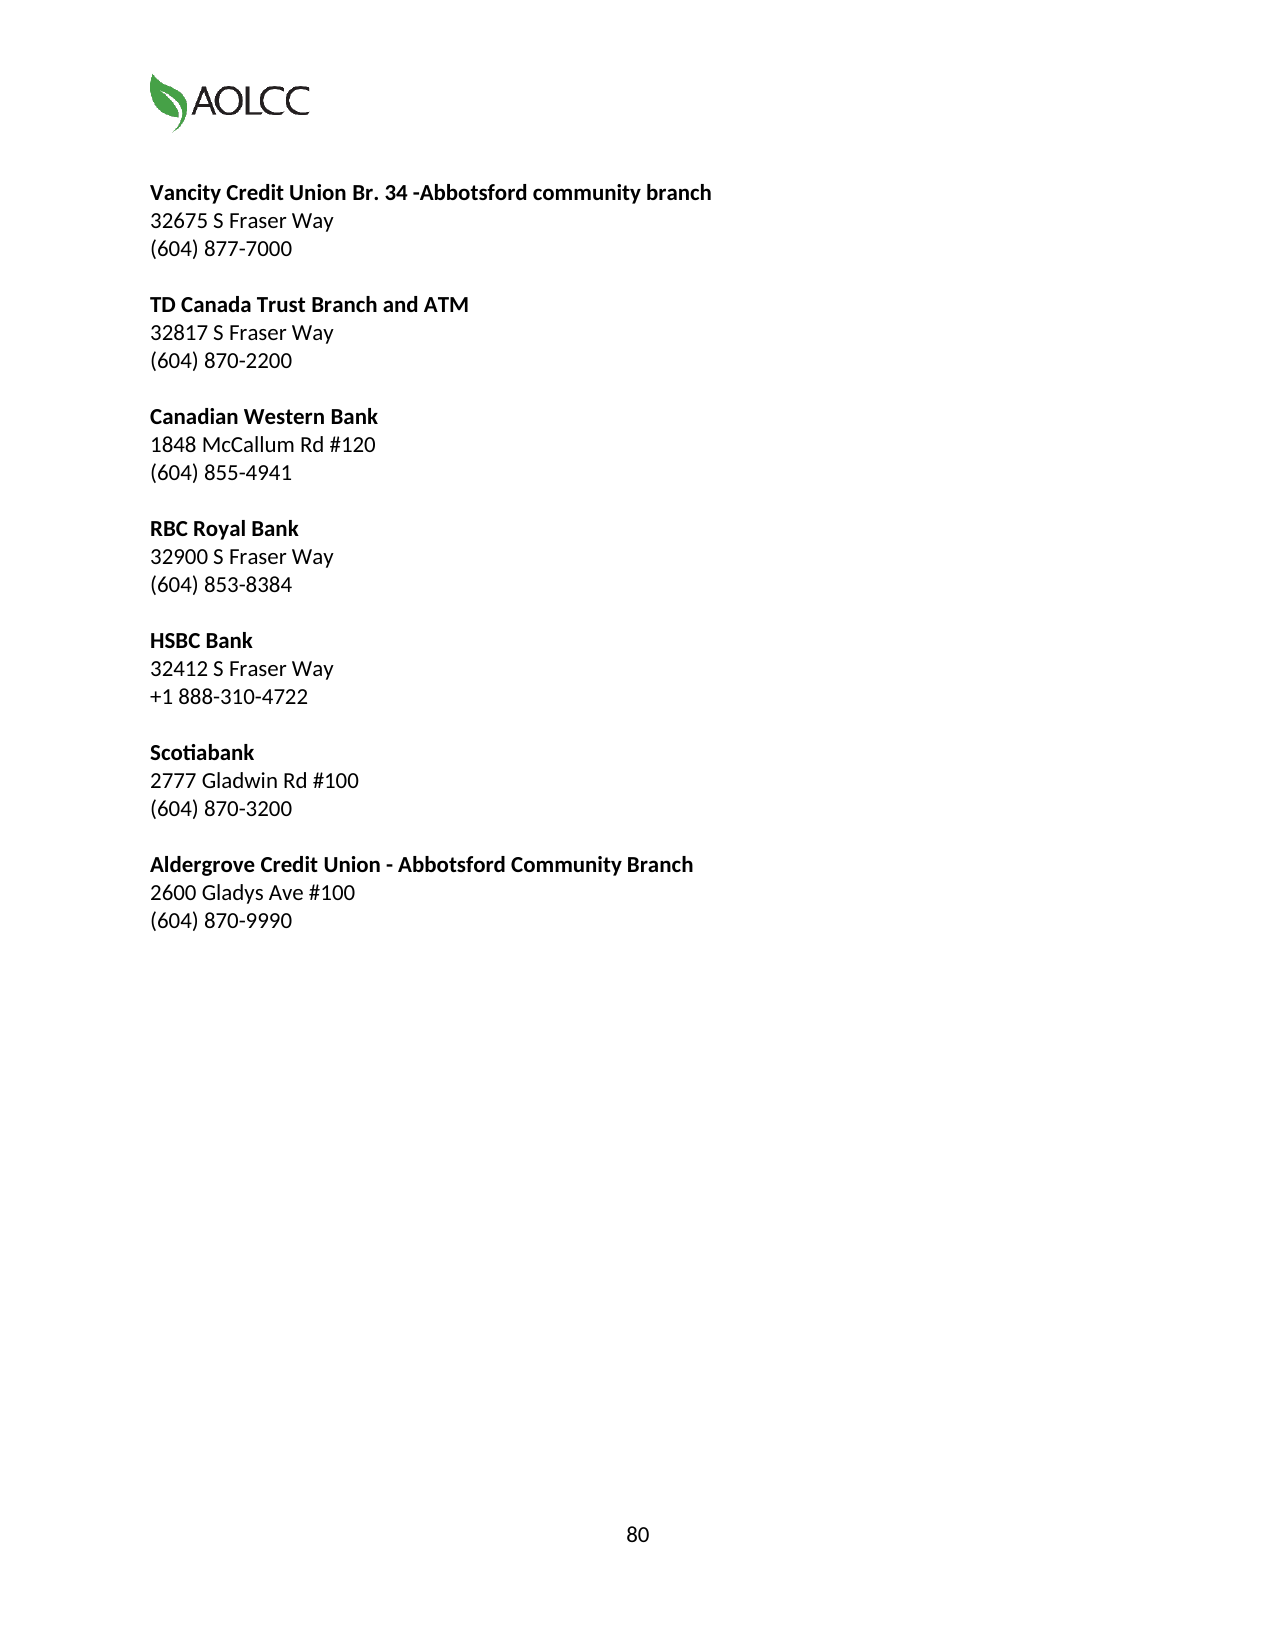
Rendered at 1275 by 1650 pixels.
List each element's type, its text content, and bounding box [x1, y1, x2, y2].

text (604) 870-3200 [150, 794, 1125, 822]
text HSBC Bank [150, 626, 1125, 654]
text (604) 870-9990 [150, 907, 1125, 934]
text 32817 S Fraser Way [150, 318, 1125, 346]
text 2600 Gladys Ave #100 [150, 878, 1125, 907]
text +1 888-310-4722 [150, 682, 1125, 710]
text Aldergrove Credit Union - Abbotsford Community Branch [150, 851, 1125, 878]
text (604) 853-8384 [150, 570, 1125, 598]
text Canadian Western Bank [150, 402, 1125, 430]
text Scotiabank [150, 738, 1125, 766]
text (604) 855-4941 [150, 458, 1125, 486]
text 2777 Gladwin Rd #100 [150, 766, 1125, 794]
text (604) 870-2200 [150, 346, 1125, 374]
text Vancity Credit Union Br. 34 -Abbotsford community branch [150, 178, 1125, 206]
text 32412 S Fraser Way [150, 654, 1125, 682]
text TD Canada Trust Branch and ATM [150, 290, 1125, 318]
text 1848 McCallum Rd #120 [150, 430, 1125, 458]
text 32900 S Fraser Way [150, 542, 1125, 570]
text RBC Royal Bank [150, 514, 1125, 542]
text (604) 877-7000 [150, 234, 1125, 262]
text 32675 S Fraser Way [150, 206, 1125, 234]
picture [150, 73, 310, 133]
